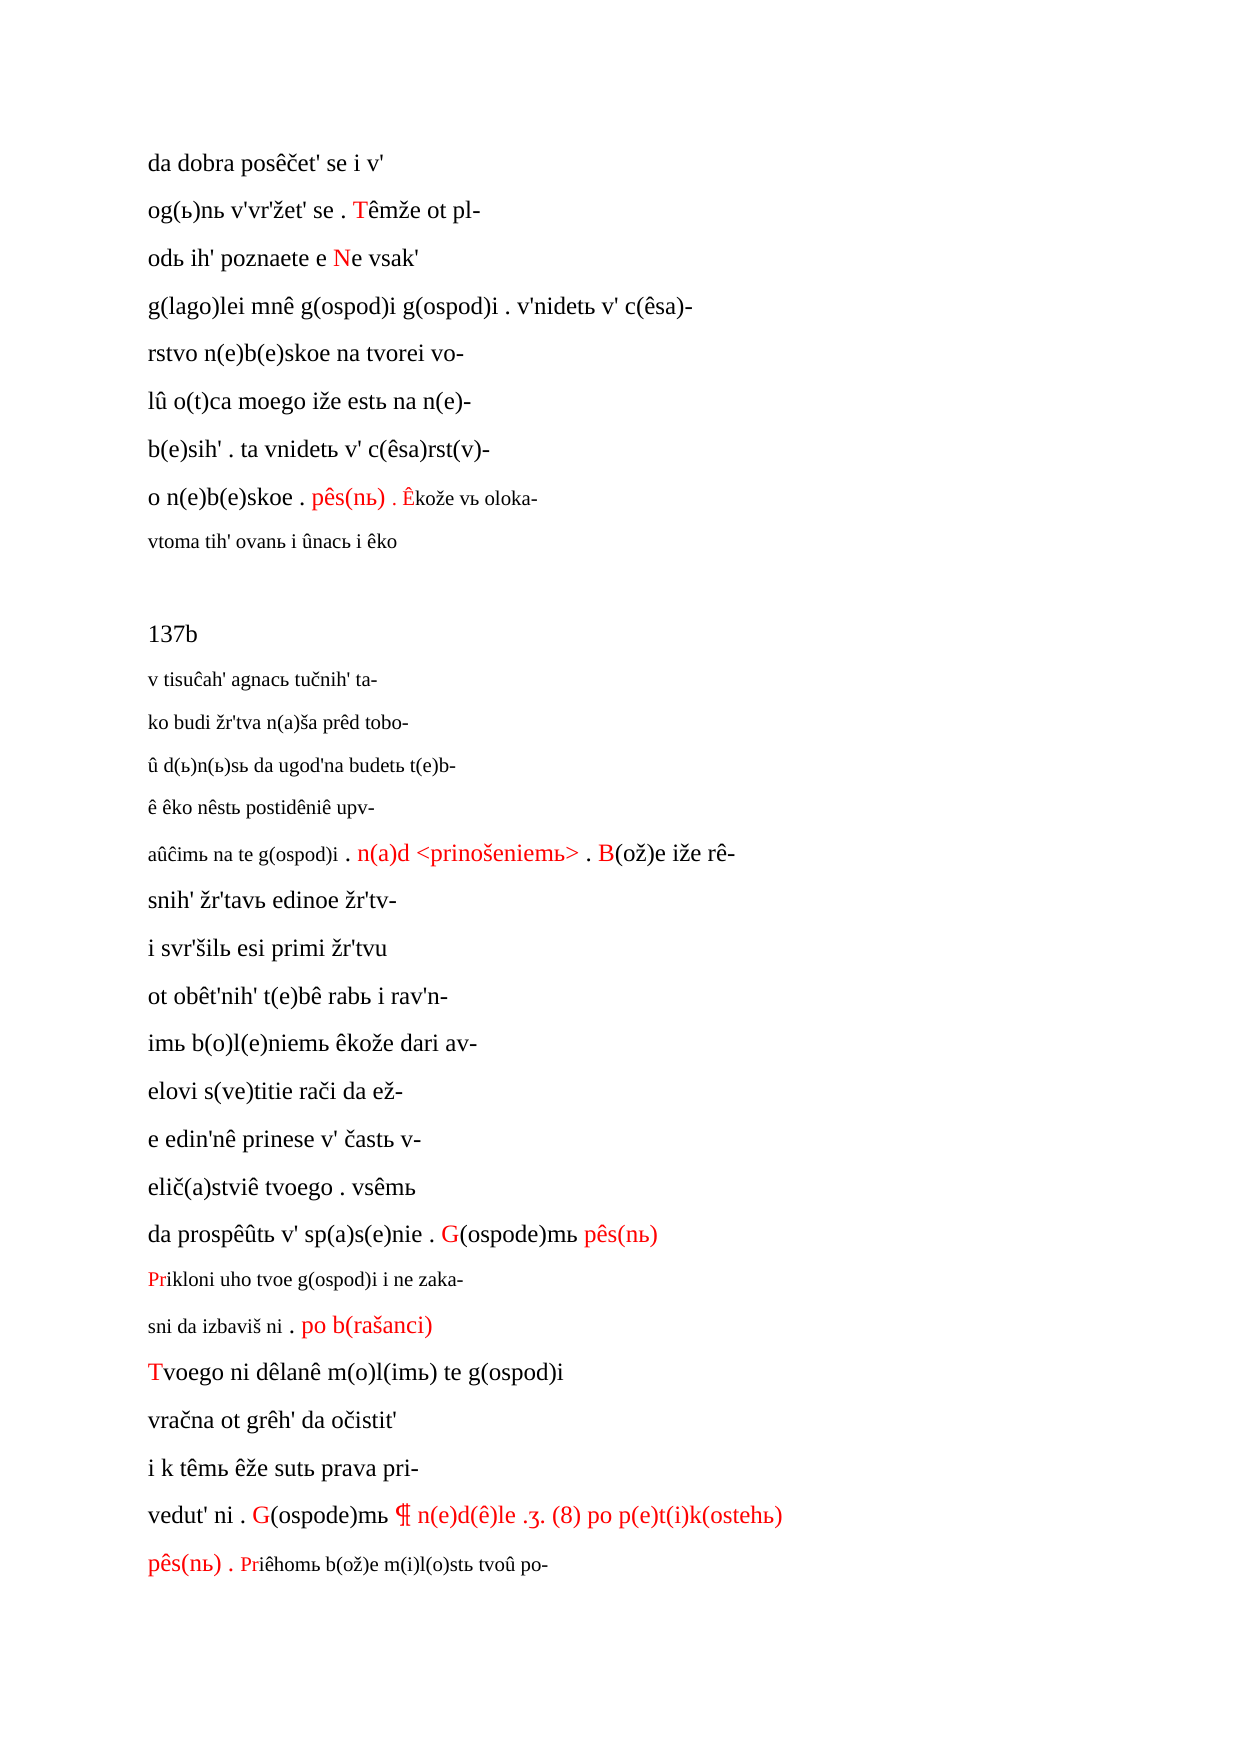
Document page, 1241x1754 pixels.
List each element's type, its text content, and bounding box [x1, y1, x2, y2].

text i k têmь êže sutь prava pri- [148, 1453, 1093, 1482]
text aûĉimь na te g(ospod)i . n(a)d <prinošeniemь> . B(ož)e iže rê- [148, 838, 1093, 866]
text pês(nь) . Priêhomь b(ož)e m(i)l(o)stь tvoû po- [148, 1548, 1093, 1577]
text Prikloni uho tvoe g(ospod)i i ne zaka- [148, 1267, 1093, 1291]
text odь ih' poznaete e Ne vsak' [148, 243, 1093, 272]
text elič(a)stviê tvoego . vsêmь [148, 1172, 1093, 1200]
text e edin'nê prinese v' častь v- [148, 1124, 1093, 1153]
text imь b(o)l(e)niemь êkože dari av- [148, 1028, 1093, 1057]
text rstvo n(e)b(e)skoe na tvorei vo- [148, 338, 1093, 367]
text lû o(t)ca moego iže estь na n(e)- [148, 386, 1093, 415]
text i svr'šilь esi primi žr'tvu [148, 933, 1093, 962]
text vtoma tih' ovanь i ûnacь i êko [148, 529, 1093, 553]
text û d(ь)n(ь)sь da ugod'na budetь t(e)b- [148, 752, 1093, 777]
text 137b [148, 619, 1093, 648]
text v tisuĉah' agnacь tučnih' ta- [148, 667, 1093, 691]
text o n(e)b(e)skoe . pês(nь) . Êkože vь oloka- [148, 482, 1093, 510]
text sni da izbaviš ni . po b(rašanci) [148, 1310, 1093, 1338]
text da prospêûtь v' sp(a)s(e)nie . G(ospode)mь pês(nь) [148, 1219, 1093, 1248]
text og(ь)nь v'vr'žet' se . Têmže ot pl- [148, 195, 1093, 224]
text g(lago)lei mnê g(ospod)i g(ospod)i . v'nidetь v' c(êsa)- [148, 291, 1093, 319]
text vračna ot grêh' da očistit' [148, 1405, 1093, 1434]
text da dobra posêčet' se i v' [148, 148, 1093, 176]
text ê êko nêstь postidêniê upv- [148, 795, 1093, 819]
text ot obêt'nih' t(e)bê rabь i rav'n- [148, 981, 1093, 1009]
text elovi s(ve)titie rači da ež- [148, 1076, 1093, 1105]
text vedut' ni . G(ospode)mь ⸿ n(e)d(ê)le .ʒ. (8) po p(e)t(i)k(ostehь) [148, 1501, 1093, 1529]
text ko budi žr'tva n(a)ša prêd tobo- [148, 710, 1093, 734]
text Tvoego ni dêlanê m(o)l(imь) te g(ospod)i [148, 1357, 1093, 1386]
text b(e)sih' . ta vnidetь v' c(êsa)rst(v)- [148, 434, 1093, 463]
text snih' žr'tavь edinoe žr'tv- [148, 885, 1093, 914]
